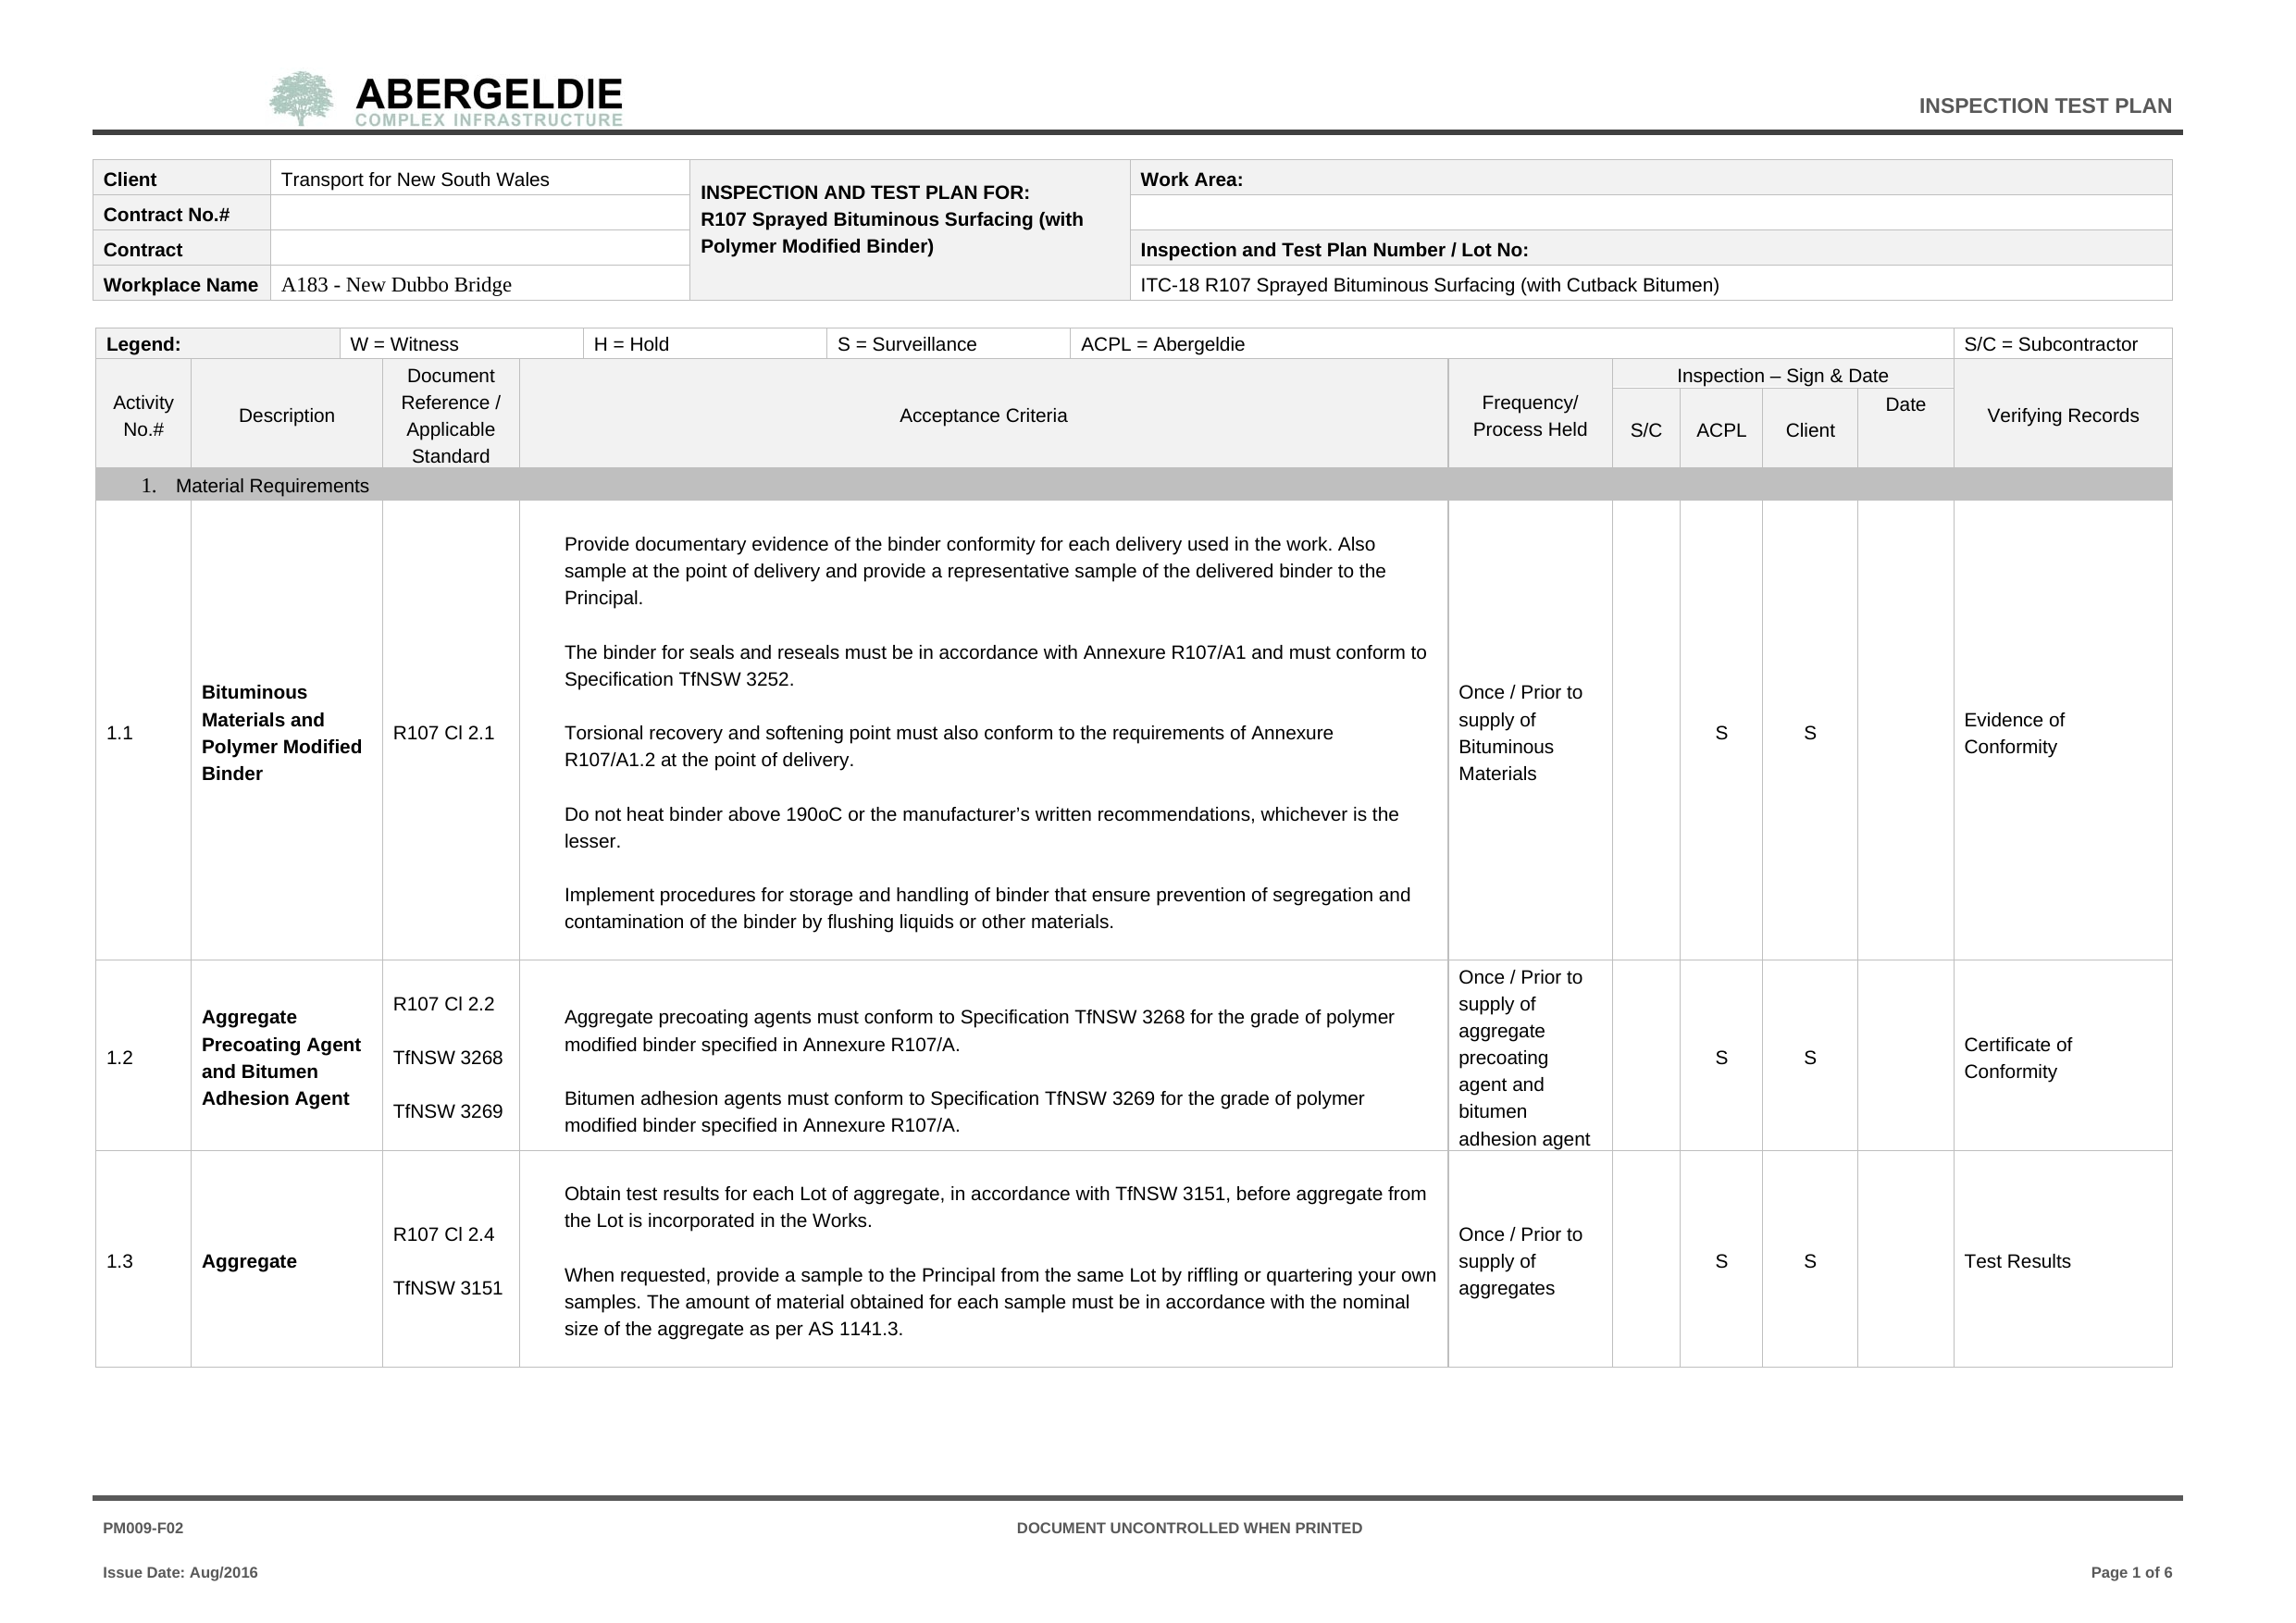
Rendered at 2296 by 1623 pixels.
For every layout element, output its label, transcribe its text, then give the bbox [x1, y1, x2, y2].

table_cell Once / Prior to supply of Bituminous Materials [1449, 501, 1612, 960]
table_cell S [1763, 501, 1857, 960]
table_cell A183 - New Dubbo Bridge [271, 266, 689, 300]
table_cell Certificate of Conformity [1955, 960, 2172, 1149]
table_header ACPL = Abergeldie [1071, 328, 1954, 358]
table_cell R107 Cl 2.1 [383, 501, 519, 960]
table_header Transport for New South Wales [271, 160, 689, 194]
table_cell Aggregate Precoating Agent and Bitumen Adhesion Agent [192, 960, 382, 1149]
table_cell S [1763, 960, 1857, 1149]
table_cell Contract [93, 230, 270, 265]
table_cell S [1681, 501, 1762, 960]
table_cell Frequency/ Process Held [1449, 359, 1612, 467]
table_cell [1613, 501, 1680, 960]
table_cell [271, 230, 689, 265]
table_cell [1858, 960, 1954, 1149]
table_cell R107 Cl 2.2 TfNSW 3268 TfNSW 3269 [383, 960, 519, 1149]
table_cell Workplace Name [93, 266, 270, 300]
table_cell Obtain test results for each Lot of aggregate, in accordance with TfNSW 3151, before aggregate from the Lot is incorporated in the Works. When requested, provide a sample to the Principal from the same Lot by riffling or quartering your own samples. The amount of material obtained for each sample must be in accordance with the nominal size of the aggregate as per AS 1141.3. [520, 1151, 1447, 1367]
table_cell Once / Prior to supply of aggregates [1449, 1151, 1612, 1367]
table_cell [1858, 501, 1954, 960]
table_cell ACPL [1681, 389, 1762, 467]
table_header Work Area: [1131, 160, 2172, 194]
table_header S = Surveillance [827, 328, 1070, 358]
table_header Legend: [96, 328, 340, 358]
table_cell Activity No.# [96, 359, 191, 467]
table_cell Material Requirements [96, 468, 2172, 500]
table_cell Provide documentary evidence of the binder conformity for each delivery used in the work. Also sample at the point of delivery and provide a representative sample of the delivered binder to the Principal. The binder for seals and reseals must be in accordance with Annexure R107/A1 and must conform to Specification TfNSW 3252. Torsional recovery and softening point must also conform to the requirements of Annexure R107/A1.2 at the point of delivery. Do not heat binder above 190oC or the manufacturer’s written recommendations, whichever is the lesser. Implement procedures for storage and handling of binder that ensure prevention of segregation and contamination of the binder by flushing liquids or other materials. [520, 501, 1447, 960]
table_cell Contract No.# [93, 195, 270, 229]
table_cell ITC-18 R107 Sprayed Bituminous Surfacing (with Cutback Bitumen) [1131, 266, 2172, 300]
table_cell Description [192, 359, 382, 467]
table_cell [1613, 960, 1680, 1149]
table_cell Document Reference / Applicable Standard [383, 359, 519, 467]
table_cell Client [1763, 389, 1857, 467]
table_cell [1613, 1151, 1680, 1367]
table_cell 1.1 [96, 501, 191, 960]
table_header H = Hold [584, 328, 826, 358]
table_cell R107 Cl 2.4 TfNSW 3151 [383, 1151, 519, 1367]
table_cell Verifying Records [1955, 359, 2172, 467]
picture [265, 68, 626, 130]
table_cell Once / Prior to supply of aggregate precoating agent and bitumen adhesion agent [1449, 960, 1612, 1149]
table_header W = Witness [341, 328, 583, 358]
table_header INSPECTION AND TEST PLAN FOR: R107 Sprayed Bituminous Surfacing (with Polymer Modified Binder) [690, 160, 1130, 300]
table_cell Aggregate precoating agents must conform to Specification TfNSW 3268 for the grade of polymer modified binder specified in Annexure R107/A. Bitumen adhesion agents must conform to Specification TfNSW 3269 for the grade of polymer modified binder specified in Annexure R107/A. [520, 960, 1447, 1149]
table_cell [271, 195, 689, 229]
table_header S/C = Subcontractor [1955, 328, 2172, 358]
table_cell Evidence of Conformity [1955, 501, 2172, 960]
table_cell Test Results [1955, 1151, 2172, 1367]
table_cell 1.2 [96, 960, 191, 1149]
table_cell Date [1858, 389, 1954, 467]
table_cell [1858, 1151, 1954, 1367]
table_cell Acceptance Criteria [520, 359, 1447, 467]
table_cell [1131, 195, 2172, 229]
table_cell S [1681, 960, 1762, 1149]
table_cell S/C [1613, 389, 1680, 467]
table_cell 1.3 [96, 1151, 191, 1367]
table_cell Aggregate [192, 1151, 382, 1367]
table_cell S [1763, 1151, 1857, 1367]
table_cell Bituminous Materials and Polymer Modified Binder [192, 501, 382, 960]
table_cell S [1681, 1151, 1762, 1367]
table_cell Inspection – Sign & Date [1613, 359, 1954, 387]
table_cell Inspection and Test Plan Number / Lot No: [1131, 230, 2172, 265]
table_header Client [93, 160, 270, 194]
